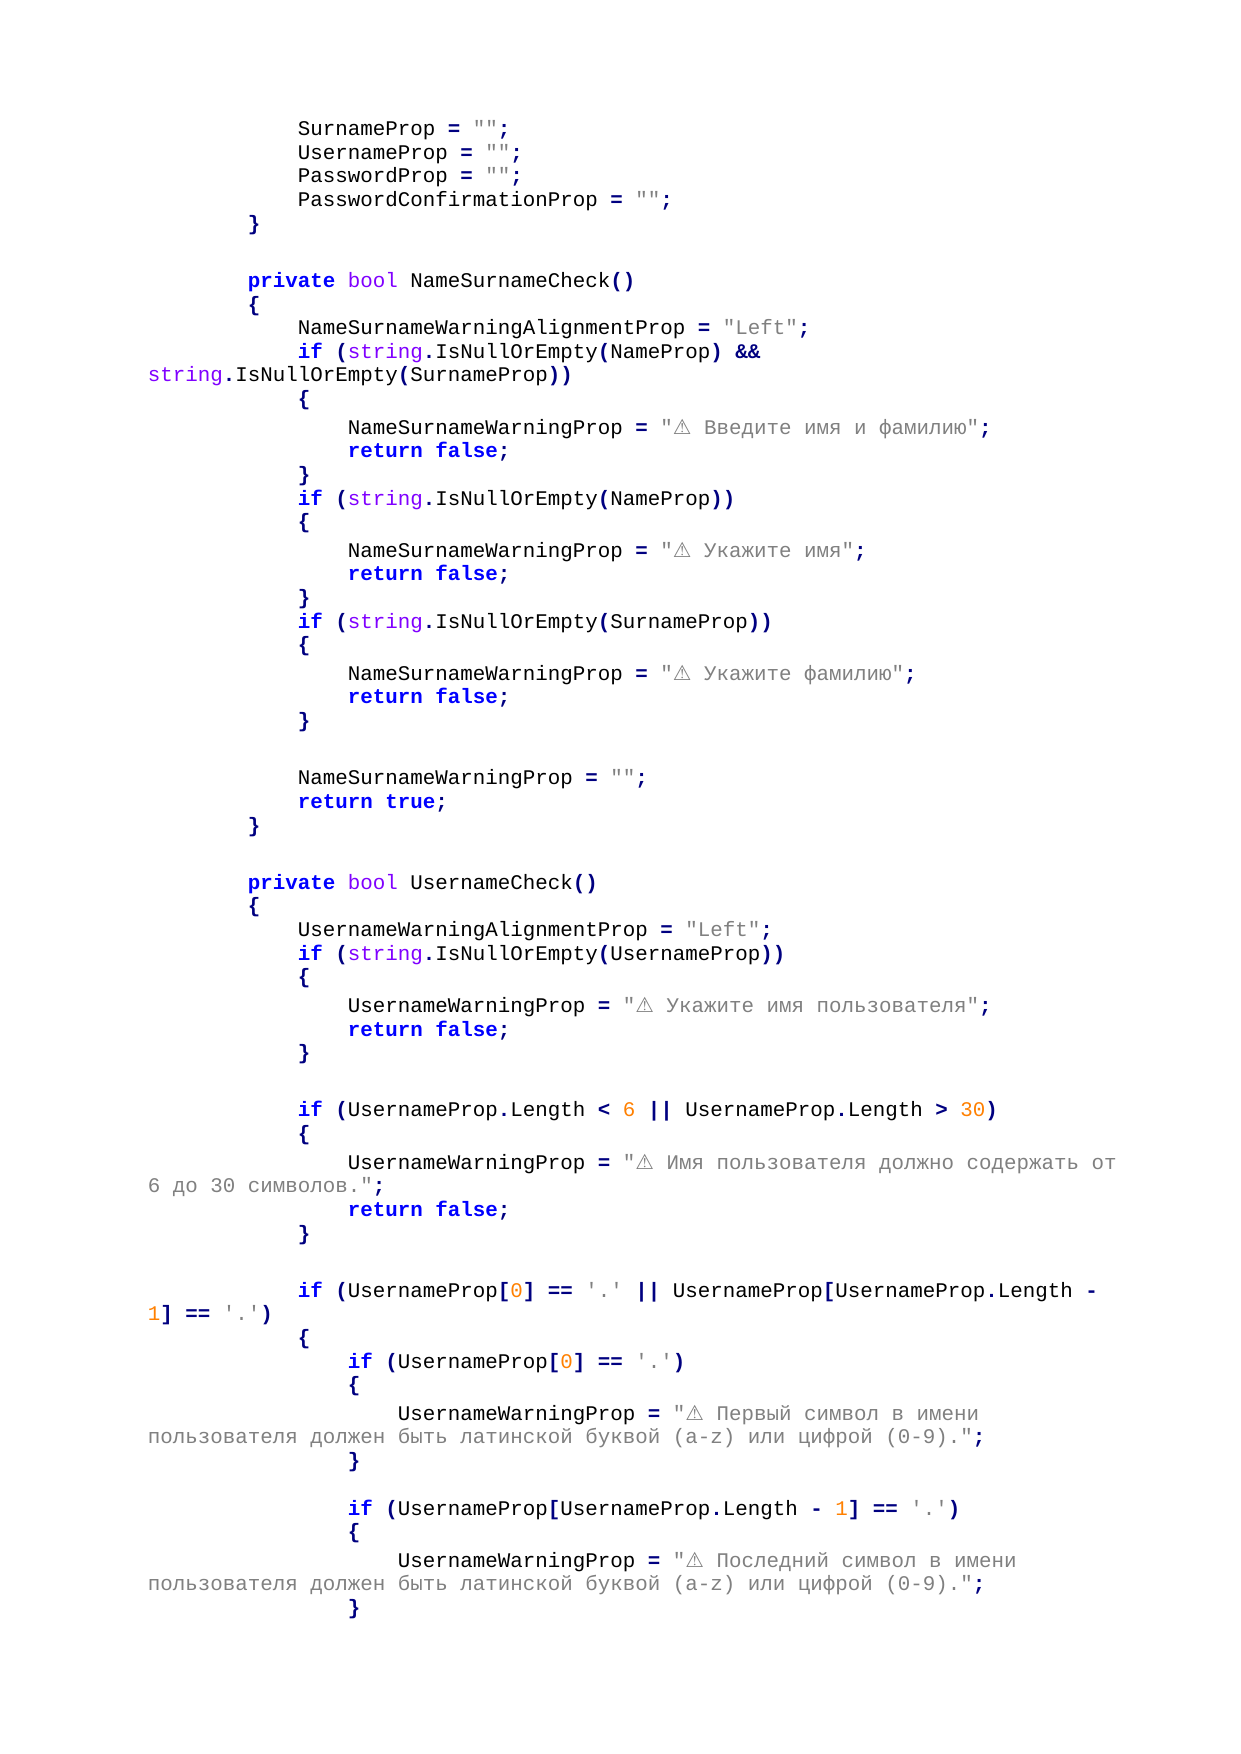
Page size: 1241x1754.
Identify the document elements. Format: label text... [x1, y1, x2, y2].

text private bool UsernameCheck() [148, 872, 1122, 896]
text if (UsernameProp[UsernameProp.Length - 1] == '.') [148, 1497, 1122, 1521]
text UsernameWarningProp = "⚠ Первый символ в имени пользователя должен быть латинской буквой (a-z) или цифрой (0-9)."; [148, 1398, 1122, 1450]
text } [148, 710, 1122, 734]
text PasswordProp = ""; [148, 165, 1122, 189]
text UsernameWarningAlignmentProp = "Left"; [148, 919, 1122, 943]
text if (UsernameProp[0] == '.') [148, 1351, 1122, 1374]
text private bool NameSurnameCheck() [148, 270, 1122, 293]
text NameSurnameWarningProp = ""; [148, 767, 1122, 791]
text { [148, 293, 1122, 317]
text } [148, 1223, 1122, 1246]
text } [148, 815, 1122, 838]
text if (string.IsNullOrEmpty(UsernameProp)) [148, 943, 1122, 966]
text { [148, 1374, 1122, 1398]
text if (string.IsNullOrEmpty(NameProp)) [148, 488, 1122, 511]
text return false; [148, 1019, 1122, 1042]
text } [148, 1597, 1122, 1621]
text NameSurnameWarningProp = "⚠ Укажите фамилию"; [148, 658, 1122, 687]
text { [148, 896, 1122, 919]
text { [148, 1521, 1122, 1545]
text } [148, 213, 1122, 236]
text if (UsernameProp.Length < 6 || UsernameProp.Length > 30) [148, 1099, 1122, 1123]
text if (string.IsNullOrEmpty(SurnameProp)) [148, 611, 1122, 634]
text UsernameWarningProp = "⚠ Укажите имя пользователя"; [148, 990, 1122, 1019]
text } [148, 1450, 1122, 1474]
text UsernameWarningProp = "⚠ Последний символ в имени пользователя должен быть латинской буквой (a-z) или цифрой (0-9)."; [148, 1545, 1122, 1597]
text { [148, 511, 1122, 535]
text if (string.IsNullOrEmpty(NameProp) && string.IsNullOrEmpty(SurnameProp)) [148, 341, 1122, 388]
text UsernameProp = ""; [148, 142, 1122, 165]
text PasswordConfirmationProp = ""; [148, 189, 1122, 213]
text } [148, 464, 1122, 488]
text return true; [148, 791, 1122, 815]
text return false; [148, 440, 1122, 464]
text } [148, 1042, 1122, 1066]
text return false; [148, 1199, 1122, 1223]
text NameSurnameWarningProp = "⚠ Укажите имя"; [148, 535, 1122, 563]
text NameSurnameWarningProp = "⚠ Введите имя и фамилию"; [148, 412, 1122, 440]
text if (UsernameProp[0] == '.' || UsernameProp[UsernameProp.Length - 1] == '.') [148, 1280, 1122, 1327]
text { [148, 1123, 1122, 1147]
text { [148, 388, 1122, 412]
text return false; [148, 687, 1122, 710]
text { [148, 634, 1122, 658]
text } [148, 587, 1122, 611]
text return false; [148, 563, 1122, 587]
text { [148, 966, 1122, 990]
text UsernameWarningProp = "⚠ Имя пользователя должно содержать от 6 до 30 символов."; [148, 1147, 1122, 1199]
text NameSurnameWarningAlignmentProp = "Left"; [148, 317, 1122, 341]
text { [148, 1327, 1122, 1351]
text SurnameProp = ""; [148, 118, 1122, 142]
